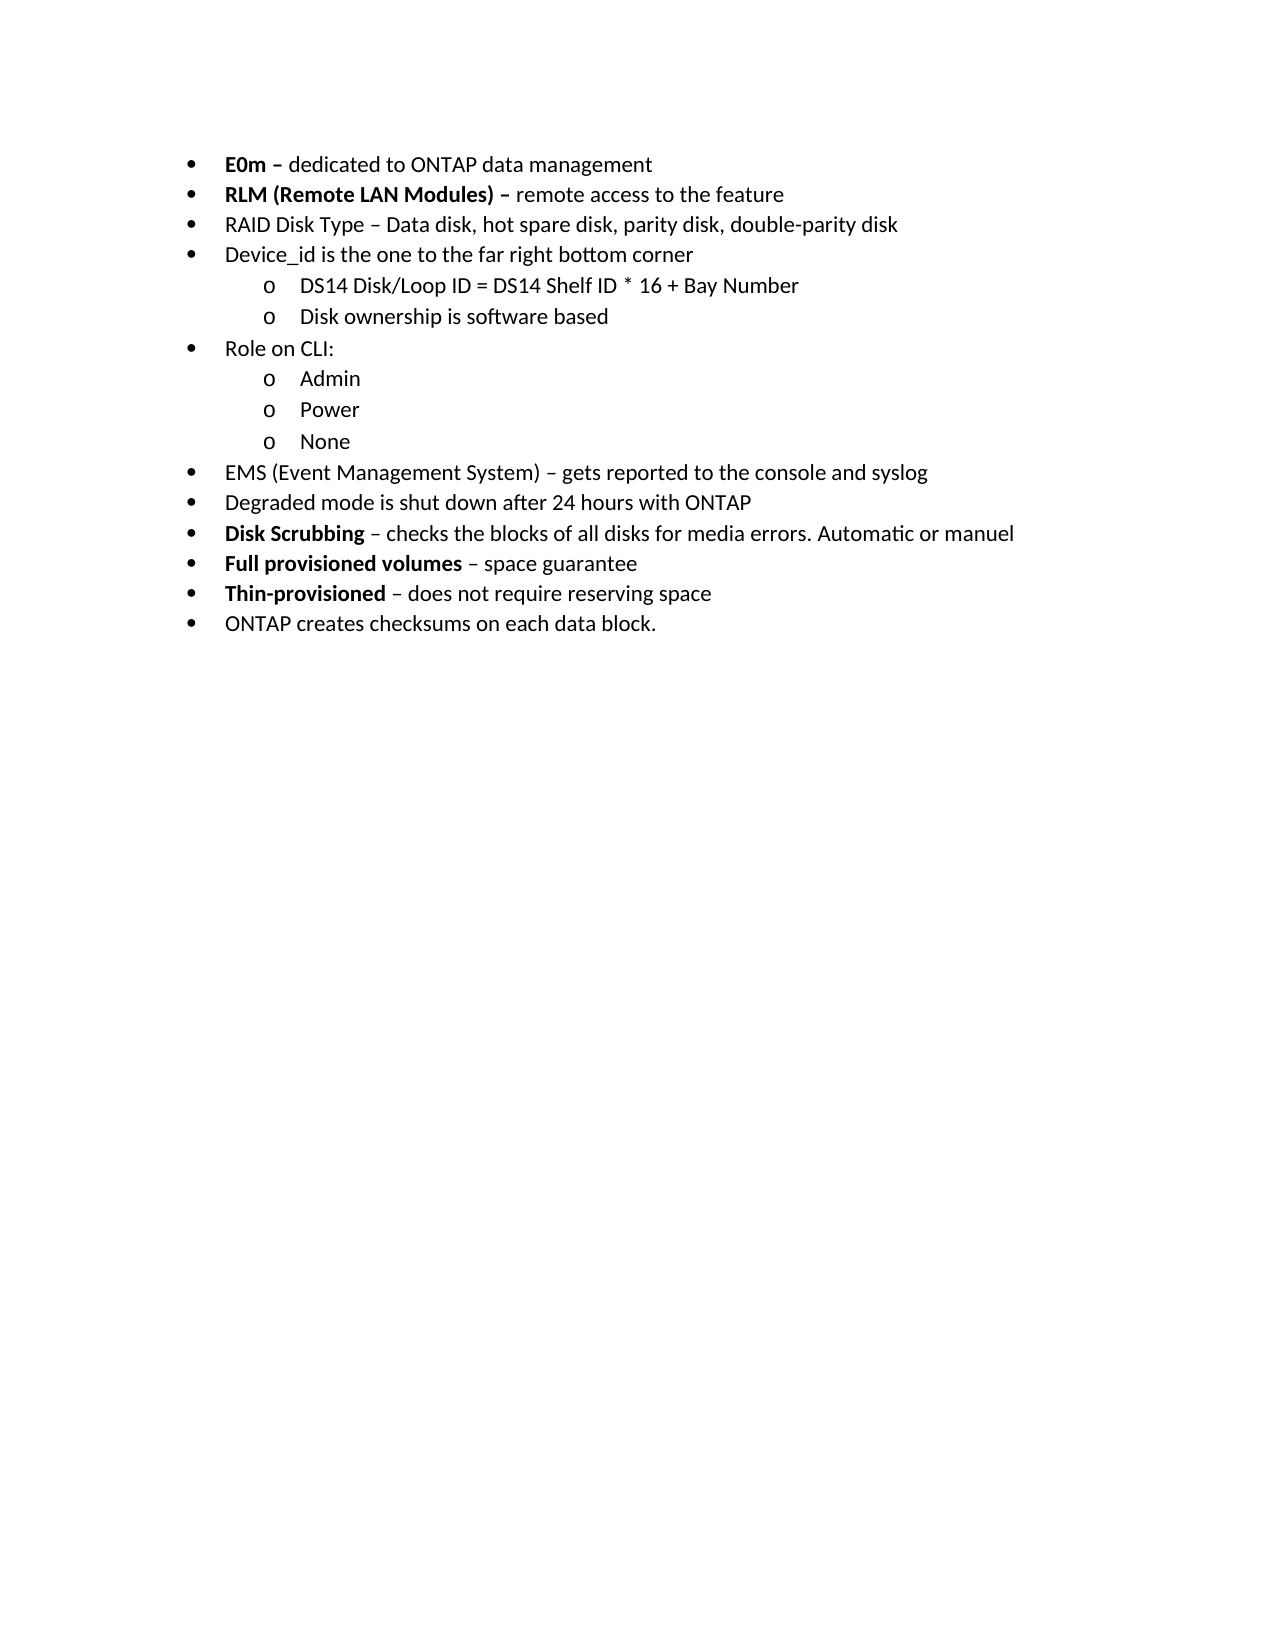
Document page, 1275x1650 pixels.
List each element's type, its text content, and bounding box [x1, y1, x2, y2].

list Power [262, 395, 1125, 424]
list Full provisioned volumes – space guarantee [187, 549, 1125, 577]
list None [262, 427, 1125, 456]
list Admin [262, 364, 1125, 393]
list Device_id is the one to the far right bottom corner [187, 241, 1125, 269]
list Disk ownership is software based [262, 302, 1125, 331]
list E0m – dedicated to ONTAP data management [187, 150, 1125, 178]
list RAID Disk Type – Data disk, hot spare disk, parity disk, double-parity disk [187, 210, 1125, 238]
list ONTAP creates checksums on each data block. [187, 609, 1125, 637]
list DS14 Disk/Loop ID = DS14 Shelf ID * 16 + Bay Number [262, 271, 1125, 300]
list Disk Scrubbing – checks the blocks of all disks for media errors. Automatic or manuel [187, 519, 1125, 547]
list Thin-provisioned – does not require reserving space [187, 579, 1125, 607]
list Degraded mode is shut down after 24 hours with ONTAP [187, 488, 1125, 517]
list EMS (Event Management System) – gets reported to the console and syslog [187, 458, 1125, 486]
list Role on CLI: [187, 334, 1125, 362]
list RLM (Remote LAN Modules) – remote access to the feature [187, 180, 1125, 208]
